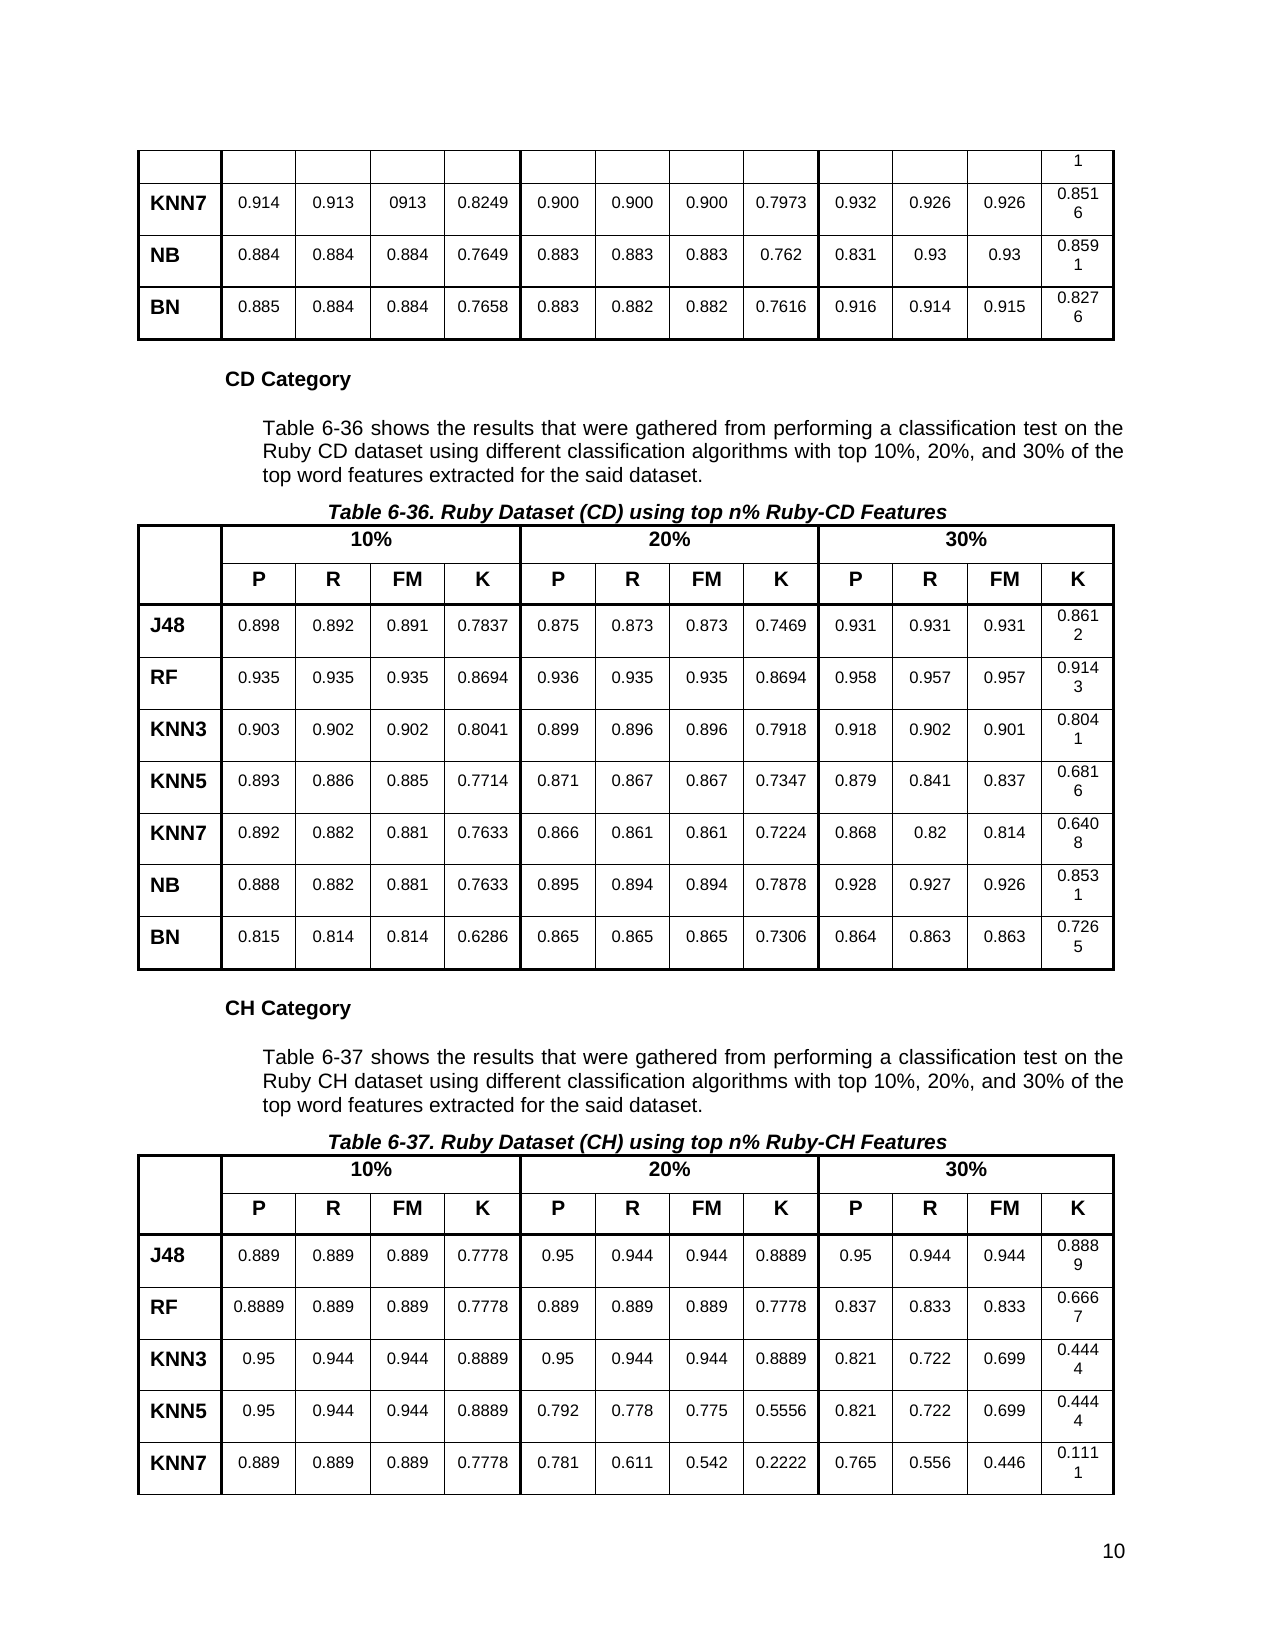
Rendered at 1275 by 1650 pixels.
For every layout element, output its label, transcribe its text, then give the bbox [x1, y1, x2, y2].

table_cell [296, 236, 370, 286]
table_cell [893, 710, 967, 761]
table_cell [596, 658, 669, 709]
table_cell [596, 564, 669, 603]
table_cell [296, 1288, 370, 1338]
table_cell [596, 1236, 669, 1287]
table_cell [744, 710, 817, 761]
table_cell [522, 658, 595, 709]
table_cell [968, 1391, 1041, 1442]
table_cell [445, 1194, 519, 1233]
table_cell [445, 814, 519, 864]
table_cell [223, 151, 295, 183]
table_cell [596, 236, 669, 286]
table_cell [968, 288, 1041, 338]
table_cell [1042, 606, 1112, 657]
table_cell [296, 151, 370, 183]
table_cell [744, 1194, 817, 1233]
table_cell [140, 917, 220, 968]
subtitle CD Category [225, 366, 1125, 390]
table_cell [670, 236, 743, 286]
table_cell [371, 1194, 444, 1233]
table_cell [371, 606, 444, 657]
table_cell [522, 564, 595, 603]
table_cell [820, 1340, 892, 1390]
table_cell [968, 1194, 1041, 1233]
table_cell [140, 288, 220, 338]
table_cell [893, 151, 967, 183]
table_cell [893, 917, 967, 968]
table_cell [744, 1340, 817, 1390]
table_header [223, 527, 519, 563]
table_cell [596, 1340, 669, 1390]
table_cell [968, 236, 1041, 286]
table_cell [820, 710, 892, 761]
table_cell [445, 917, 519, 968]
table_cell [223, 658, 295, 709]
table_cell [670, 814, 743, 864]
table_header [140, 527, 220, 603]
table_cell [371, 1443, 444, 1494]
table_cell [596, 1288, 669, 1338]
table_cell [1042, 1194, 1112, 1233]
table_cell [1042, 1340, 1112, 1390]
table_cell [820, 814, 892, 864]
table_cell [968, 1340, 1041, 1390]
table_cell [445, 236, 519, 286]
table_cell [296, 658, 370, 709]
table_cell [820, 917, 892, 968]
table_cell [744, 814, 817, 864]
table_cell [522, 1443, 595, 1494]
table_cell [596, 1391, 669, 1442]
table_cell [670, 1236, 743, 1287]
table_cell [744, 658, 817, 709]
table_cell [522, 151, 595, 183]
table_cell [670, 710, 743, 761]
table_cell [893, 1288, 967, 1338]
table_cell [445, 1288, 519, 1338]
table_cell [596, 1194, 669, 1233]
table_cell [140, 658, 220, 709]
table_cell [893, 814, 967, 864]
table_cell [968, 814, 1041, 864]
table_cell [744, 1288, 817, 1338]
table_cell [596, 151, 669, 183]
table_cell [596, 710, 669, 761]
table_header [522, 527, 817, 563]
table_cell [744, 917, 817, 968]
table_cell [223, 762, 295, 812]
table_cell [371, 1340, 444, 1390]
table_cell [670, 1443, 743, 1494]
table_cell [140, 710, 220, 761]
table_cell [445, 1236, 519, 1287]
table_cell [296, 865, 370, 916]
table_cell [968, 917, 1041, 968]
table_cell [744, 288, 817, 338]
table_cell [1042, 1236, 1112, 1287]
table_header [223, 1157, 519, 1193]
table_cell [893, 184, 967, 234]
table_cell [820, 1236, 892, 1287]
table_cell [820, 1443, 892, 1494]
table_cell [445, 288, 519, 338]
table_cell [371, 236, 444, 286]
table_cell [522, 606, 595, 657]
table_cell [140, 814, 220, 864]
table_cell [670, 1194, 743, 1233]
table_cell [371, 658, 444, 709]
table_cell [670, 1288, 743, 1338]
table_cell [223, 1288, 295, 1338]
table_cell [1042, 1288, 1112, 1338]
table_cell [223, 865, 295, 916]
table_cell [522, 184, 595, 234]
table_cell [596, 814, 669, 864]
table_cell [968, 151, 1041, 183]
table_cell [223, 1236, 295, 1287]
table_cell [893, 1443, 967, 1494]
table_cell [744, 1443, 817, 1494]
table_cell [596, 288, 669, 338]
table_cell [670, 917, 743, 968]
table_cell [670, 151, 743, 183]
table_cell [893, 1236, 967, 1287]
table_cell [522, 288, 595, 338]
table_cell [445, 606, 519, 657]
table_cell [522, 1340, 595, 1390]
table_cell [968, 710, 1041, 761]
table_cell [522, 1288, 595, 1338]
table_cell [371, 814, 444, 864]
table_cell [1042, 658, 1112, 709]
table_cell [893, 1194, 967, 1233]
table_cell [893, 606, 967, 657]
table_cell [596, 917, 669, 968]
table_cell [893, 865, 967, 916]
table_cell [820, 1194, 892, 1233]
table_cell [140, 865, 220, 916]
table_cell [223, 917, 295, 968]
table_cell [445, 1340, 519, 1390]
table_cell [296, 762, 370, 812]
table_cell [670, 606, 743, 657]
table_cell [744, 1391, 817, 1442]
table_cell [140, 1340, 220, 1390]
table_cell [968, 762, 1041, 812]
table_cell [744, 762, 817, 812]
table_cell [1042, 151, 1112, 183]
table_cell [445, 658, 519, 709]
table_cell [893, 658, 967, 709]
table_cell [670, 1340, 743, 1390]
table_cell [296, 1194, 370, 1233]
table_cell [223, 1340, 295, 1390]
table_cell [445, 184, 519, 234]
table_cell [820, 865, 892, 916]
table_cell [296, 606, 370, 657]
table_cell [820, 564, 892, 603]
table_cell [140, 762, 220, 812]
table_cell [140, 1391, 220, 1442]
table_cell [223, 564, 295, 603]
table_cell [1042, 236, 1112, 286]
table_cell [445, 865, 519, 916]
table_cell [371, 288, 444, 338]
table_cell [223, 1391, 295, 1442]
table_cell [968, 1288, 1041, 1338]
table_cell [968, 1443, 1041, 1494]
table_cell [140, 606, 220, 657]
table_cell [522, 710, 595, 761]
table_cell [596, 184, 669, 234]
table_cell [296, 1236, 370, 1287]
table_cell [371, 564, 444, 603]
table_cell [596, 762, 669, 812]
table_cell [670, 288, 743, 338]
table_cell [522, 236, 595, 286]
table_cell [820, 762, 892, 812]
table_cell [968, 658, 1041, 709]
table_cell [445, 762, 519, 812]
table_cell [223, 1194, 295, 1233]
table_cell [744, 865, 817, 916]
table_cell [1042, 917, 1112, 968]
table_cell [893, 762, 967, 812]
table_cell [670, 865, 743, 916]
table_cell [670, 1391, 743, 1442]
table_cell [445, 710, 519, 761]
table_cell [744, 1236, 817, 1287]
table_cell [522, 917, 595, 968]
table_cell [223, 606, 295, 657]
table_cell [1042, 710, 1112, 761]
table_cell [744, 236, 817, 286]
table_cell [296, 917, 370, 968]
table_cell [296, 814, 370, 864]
subtitle CH Category [225, 996, 1125, 1020]
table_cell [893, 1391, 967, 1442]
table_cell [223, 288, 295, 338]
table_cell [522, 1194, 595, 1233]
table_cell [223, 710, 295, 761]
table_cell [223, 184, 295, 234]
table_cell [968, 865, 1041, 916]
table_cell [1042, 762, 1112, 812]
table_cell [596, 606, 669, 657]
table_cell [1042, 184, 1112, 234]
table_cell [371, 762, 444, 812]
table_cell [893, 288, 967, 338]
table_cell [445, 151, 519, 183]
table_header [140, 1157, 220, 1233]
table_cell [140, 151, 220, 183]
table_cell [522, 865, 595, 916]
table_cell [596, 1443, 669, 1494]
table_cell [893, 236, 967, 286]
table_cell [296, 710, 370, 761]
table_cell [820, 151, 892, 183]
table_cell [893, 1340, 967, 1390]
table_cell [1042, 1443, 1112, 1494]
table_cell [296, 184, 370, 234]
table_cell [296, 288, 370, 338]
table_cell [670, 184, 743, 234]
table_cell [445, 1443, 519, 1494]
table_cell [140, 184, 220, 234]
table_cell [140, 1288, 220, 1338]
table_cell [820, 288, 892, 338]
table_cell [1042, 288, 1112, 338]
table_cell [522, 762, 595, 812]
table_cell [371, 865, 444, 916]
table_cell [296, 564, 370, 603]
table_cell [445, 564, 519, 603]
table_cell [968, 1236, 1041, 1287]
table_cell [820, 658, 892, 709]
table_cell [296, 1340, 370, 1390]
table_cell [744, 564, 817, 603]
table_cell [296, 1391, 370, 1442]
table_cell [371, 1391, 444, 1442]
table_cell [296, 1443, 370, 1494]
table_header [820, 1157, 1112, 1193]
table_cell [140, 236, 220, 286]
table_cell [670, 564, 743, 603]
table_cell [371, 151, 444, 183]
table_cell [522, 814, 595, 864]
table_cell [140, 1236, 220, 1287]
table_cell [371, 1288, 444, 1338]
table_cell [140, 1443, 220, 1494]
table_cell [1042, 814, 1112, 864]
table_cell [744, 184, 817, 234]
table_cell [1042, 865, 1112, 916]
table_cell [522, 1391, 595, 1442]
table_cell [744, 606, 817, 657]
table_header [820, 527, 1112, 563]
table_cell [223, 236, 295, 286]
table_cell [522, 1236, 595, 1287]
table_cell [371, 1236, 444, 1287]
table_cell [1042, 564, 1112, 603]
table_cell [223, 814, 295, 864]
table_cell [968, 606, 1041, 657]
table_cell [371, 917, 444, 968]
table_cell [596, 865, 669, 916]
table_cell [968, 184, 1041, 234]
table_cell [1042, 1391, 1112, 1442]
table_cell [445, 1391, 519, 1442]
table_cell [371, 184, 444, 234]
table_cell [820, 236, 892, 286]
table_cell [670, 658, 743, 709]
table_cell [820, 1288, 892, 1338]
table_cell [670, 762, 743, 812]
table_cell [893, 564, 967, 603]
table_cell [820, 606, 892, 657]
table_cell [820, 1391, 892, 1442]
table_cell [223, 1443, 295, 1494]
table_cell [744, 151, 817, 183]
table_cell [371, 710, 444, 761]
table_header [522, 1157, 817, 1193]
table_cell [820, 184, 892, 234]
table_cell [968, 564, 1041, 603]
